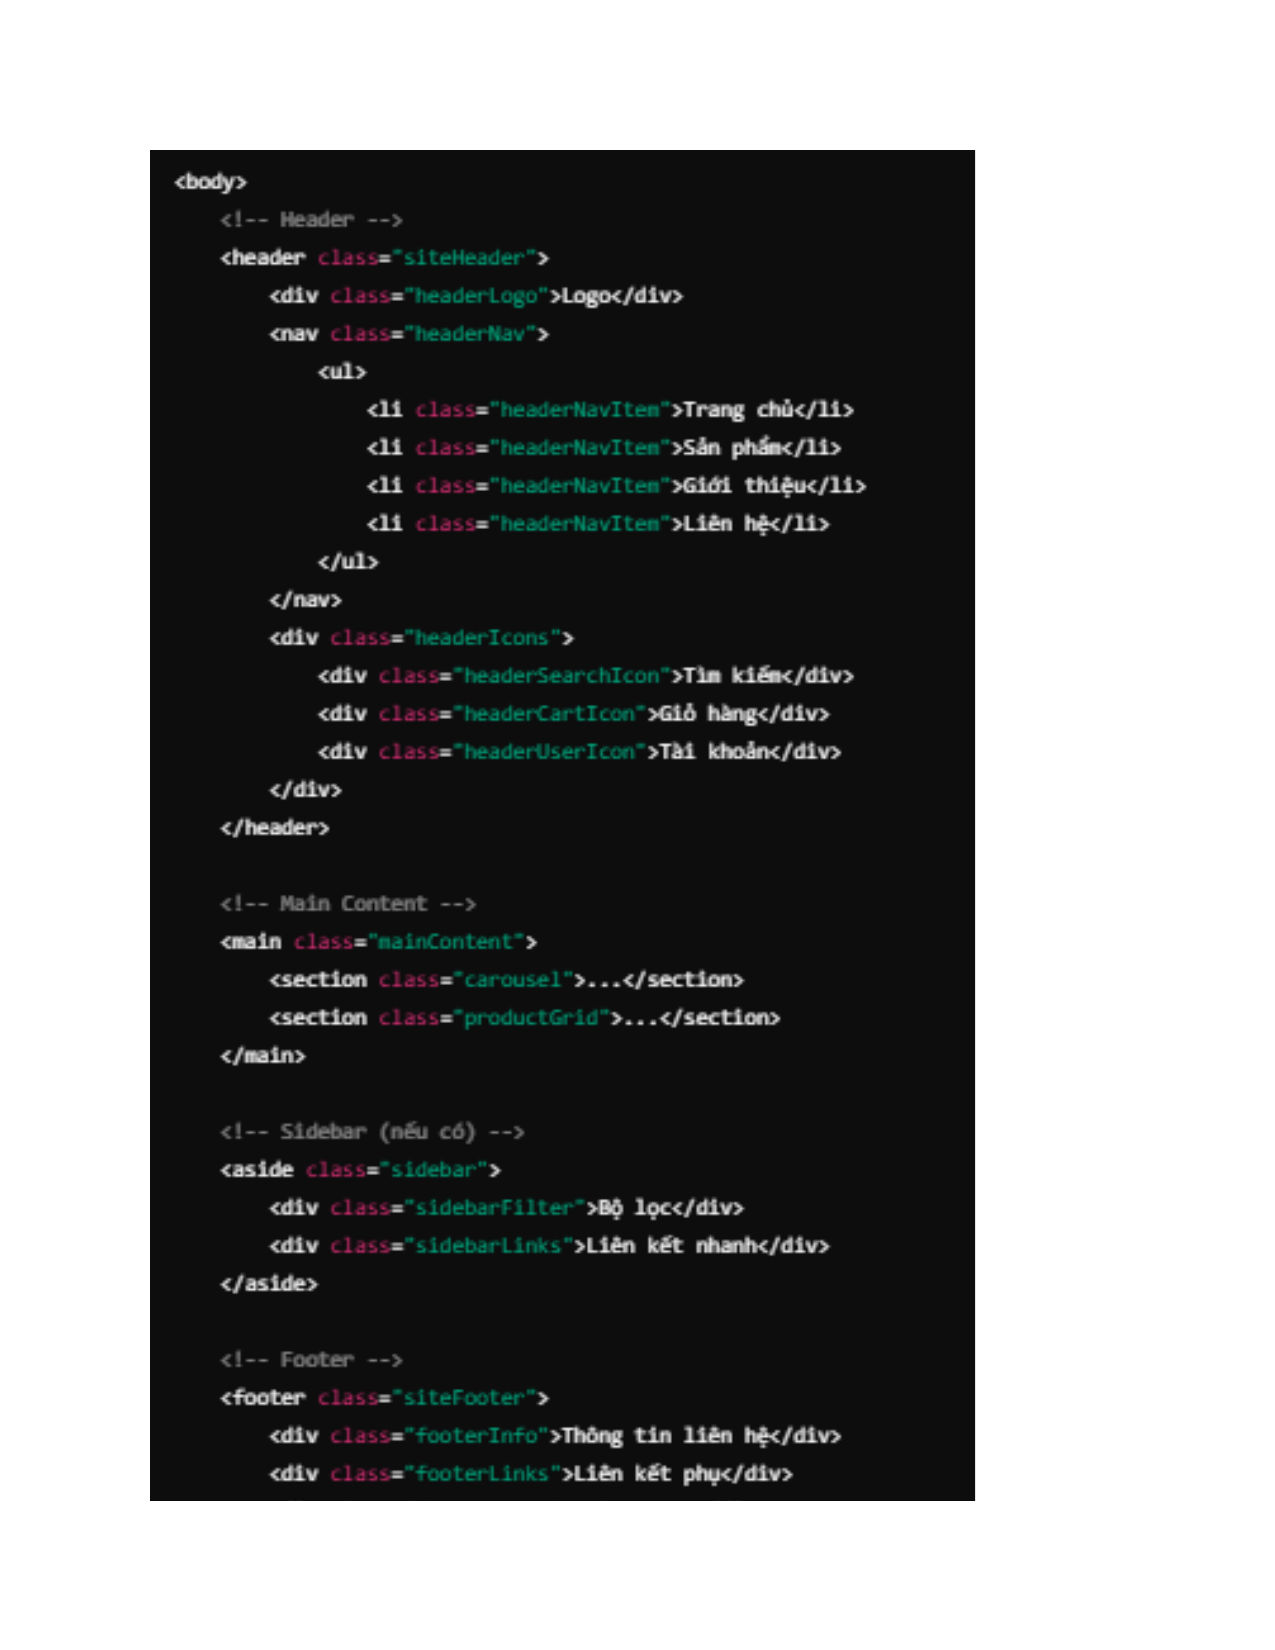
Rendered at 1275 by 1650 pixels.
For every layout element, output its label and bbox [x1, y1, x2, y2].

picture [150, 150, 976, 1501]
